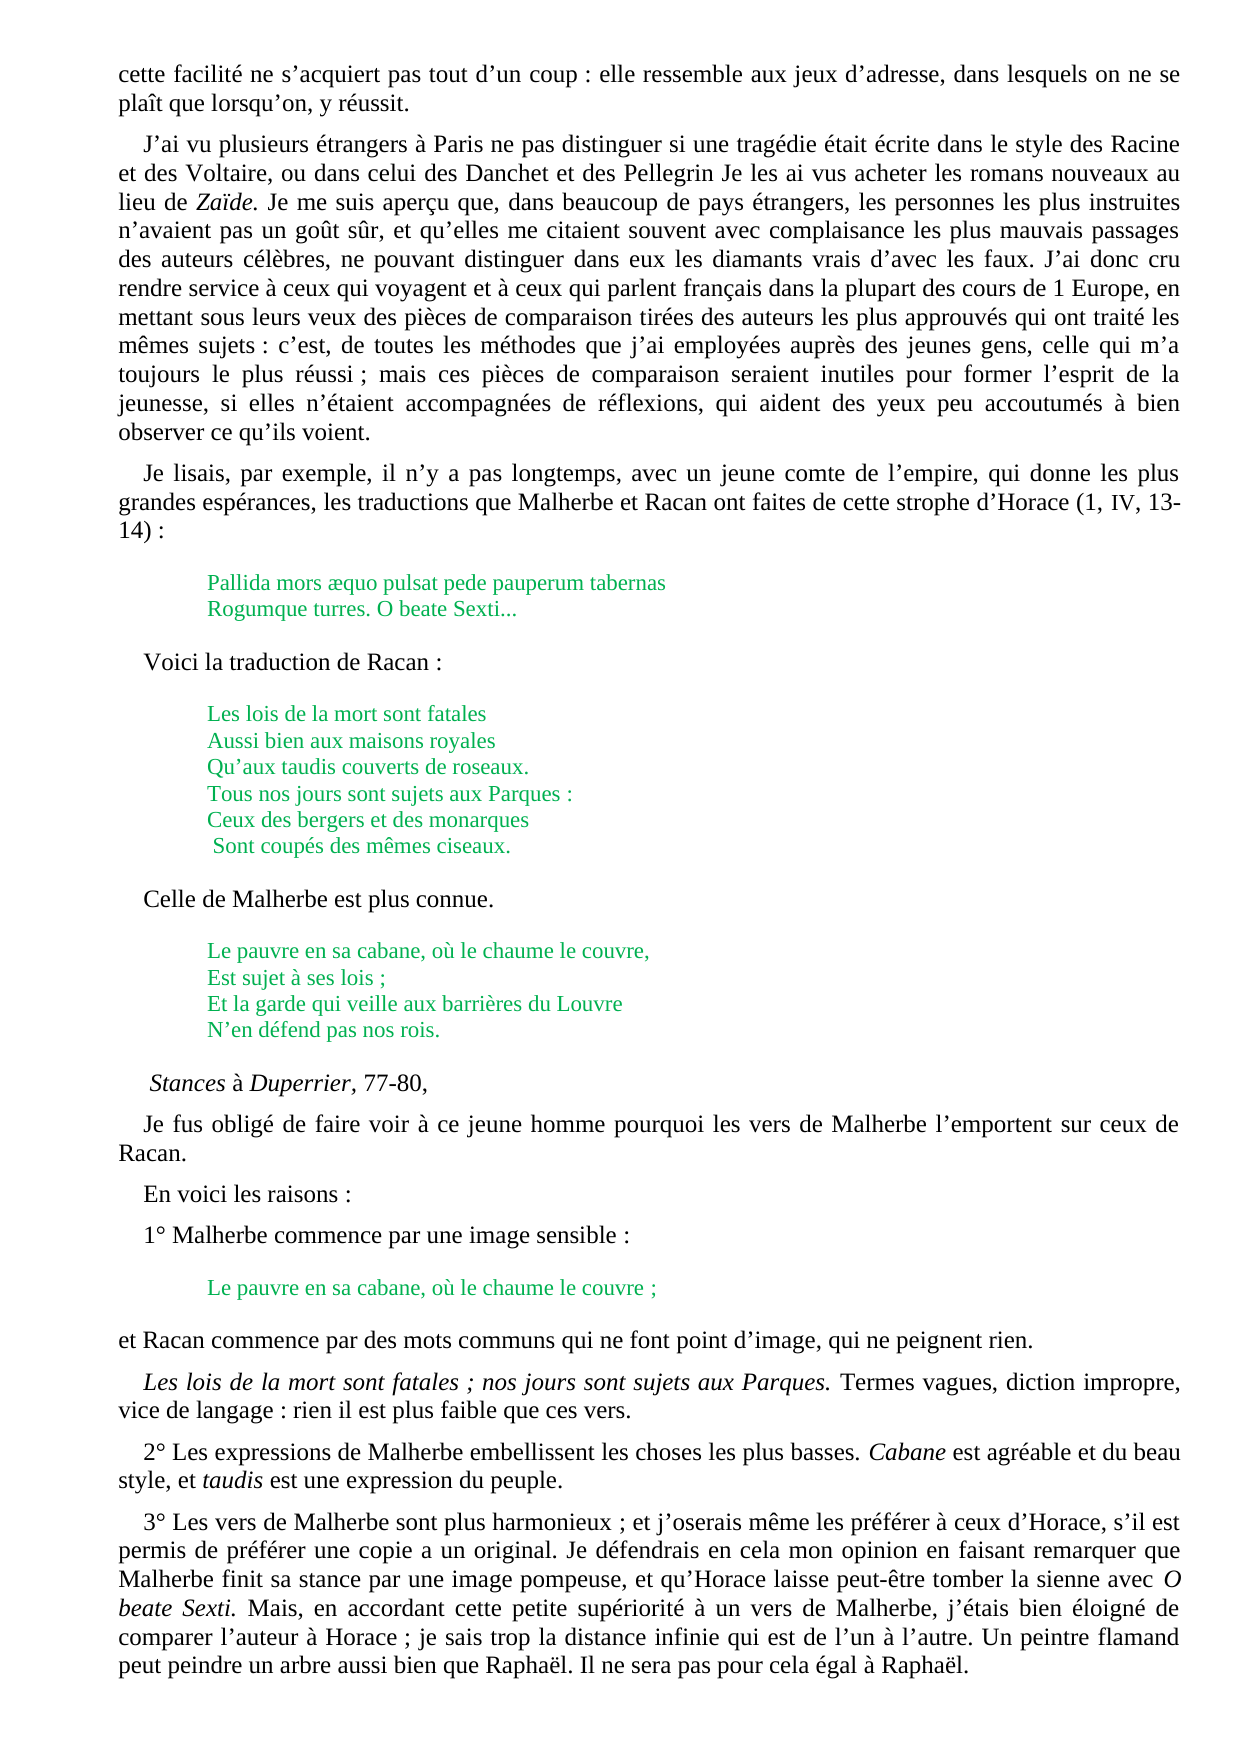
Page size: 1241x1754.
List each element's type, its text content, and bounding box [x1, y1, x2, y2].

text et Racan commence par des mots communs qui ne font point d’image, qui ne peignent rien. [118, 1325, 1181, 1354]
text 1° Malherbe commence par une image sensible : [118, 1220, 1181, 1249]
text Qu’aux taudis couverts de roseaux. [207, 753, 1181, 779]
text On ne peut se flatter de connaître une langue qu’à proportion du plaisir qu’on éprouve en lisant ; mais cette facilité ne s’acquiert pas tout d’un coup : elle ressemble aux jeux d’adresse, dans lesquels on ne se plaît que lorsqu’on, y réussit. [118, 59, 1181, 117]
text Sont coupés des mêmes ciseaux. [207, 832, 1181, 859]
text 3° Les vers de Malherbe sont plus harmonieux ; et j’oserais même les préférer à ceux d’Horace, s’il est permis de préférer une copie a un original. Je défendrais en cela mon opinion en faisant remarquer que Malherbe finit sa stance par une image pompeuse, et qu’Horace laisse peut-être tomber la sienne avec O beate Sexti. Mais, en accordant cette petite supériorité à un vers de Malherbe, j’étais bien éloigné de comparer l’auteur à Horace ; je sais trop la distance infinie qui est de l’un à l’autre. Un peintre flamand peut peindre un arbre aussi bien que Raphaël. Il ne sera pas pour cela égal à Raphaël. [118, 1507, 1181, 1679]
text Voici la traduction de Racan : [118, 647, 1181, 676]
text Pallida mors æquo pulsat pede pauperum tabernas [207, 569, 1181, 595]
text Aussi bien aux maisons royales [207, 727, 1181, 753]
text Est sujet à ses lois ; [207, 964, 1181, 990]
text En voici les raisons : [118, 1179, 1181, 1208]
text Le pauvre en sa cabane, où le chaume le couvre ; [207, 1274, 1181, 1300]
text Le pauvre en sa cabane, où le chaume le couvre, [207, 937, 1181, 964]
text Celle de Malherbe est plus connue. [118, 884, 1181, 912]
text Je lisais, par exemple, il n’y a pas longtemps, avec un jeune comte de l’empire, qui donne les plus grandes espérances, les traductions que Malherbe et Racan ont faites de cette strophe d’Horace (1, IV, 13-14) : [118, 458, 1181, 544]
text Les lois de la mort sont fatales ; nos jours sont sujets aux Parques. Termes vagues, diction impropre, vice de langage : rien il est plus faible que ces vers. [118, 1367, 1181, 1424]
text Je fus obligé de faire voir à ce jeune homme pourquoi les vers de Malherbe l’emportent sur ceux de Racan. [118, 1109, 1181, 1167]
text Et la garde qui veille aux barrières du Louvre [207, 990, 1181, 1016]
text N’en défend pas nos rois. [207, 1016, 1181, 1043]
text 2° Les expressions de Malherbe embellissent les choses les plus basses. Cabane est agréable et du beau style, et taudis est une expression du peuple. [118, 1437, 1181, 1494]
text Rogumque turres. O beate Sexti... [207, 595, 1181, 622]
text Tous nos jours sont sujets aux Parques : [207, 779, 1181, 806]
text Ceux des bergers et des monarques [207, 806, 1181, 832]
text J’ai vu plusieurs étrangers à Paris ne pas distinguer si une tragédie était écrite dans le style des Racine et des Voltaire, ou dans celui des Danchet et des Pellegrin Je les ai vus acheter les romans nouveaux au lieu de Zaïde. Je me suis aperçu que, dans beaucoup de pays étrangers, les personnes les plus instruites n’avaient pas un goût sûr, et qu’elles me citaient souvent avec complaisance les plus mauvais passages des auteurs célèbres, ne pouvant distinguer dans eux les diamants vrais d’avec les faux. J’ai donc cru rendre service à ceux qui voyagent et à ceux qui parlent français dans la plupart des cours de 1 Europe, en mettant sous leurs veux des pièces de comparaison tirées des auteurs les plus approuvés qui ont traité les mêmes sujets : c’est, de toutes les méthodes que j’ai employées auprès des jeunes gens, celle qui m’a toujours le plus réussi ; mais ces pièces de comparaison seraient inutiles pour former l’esprit de la jeunesse, si elles n’étaient accompagnées de réflexions, qui aident des yeux peu accoutumés à bien observer ce qu’ils voient. [118, 129, 1181, 445]
text Stances à Duperrier, 77-80, [118, 1068, 1181, 1097]
text Les lois de la mort sont fatales [207, 701, 1181, 727]
